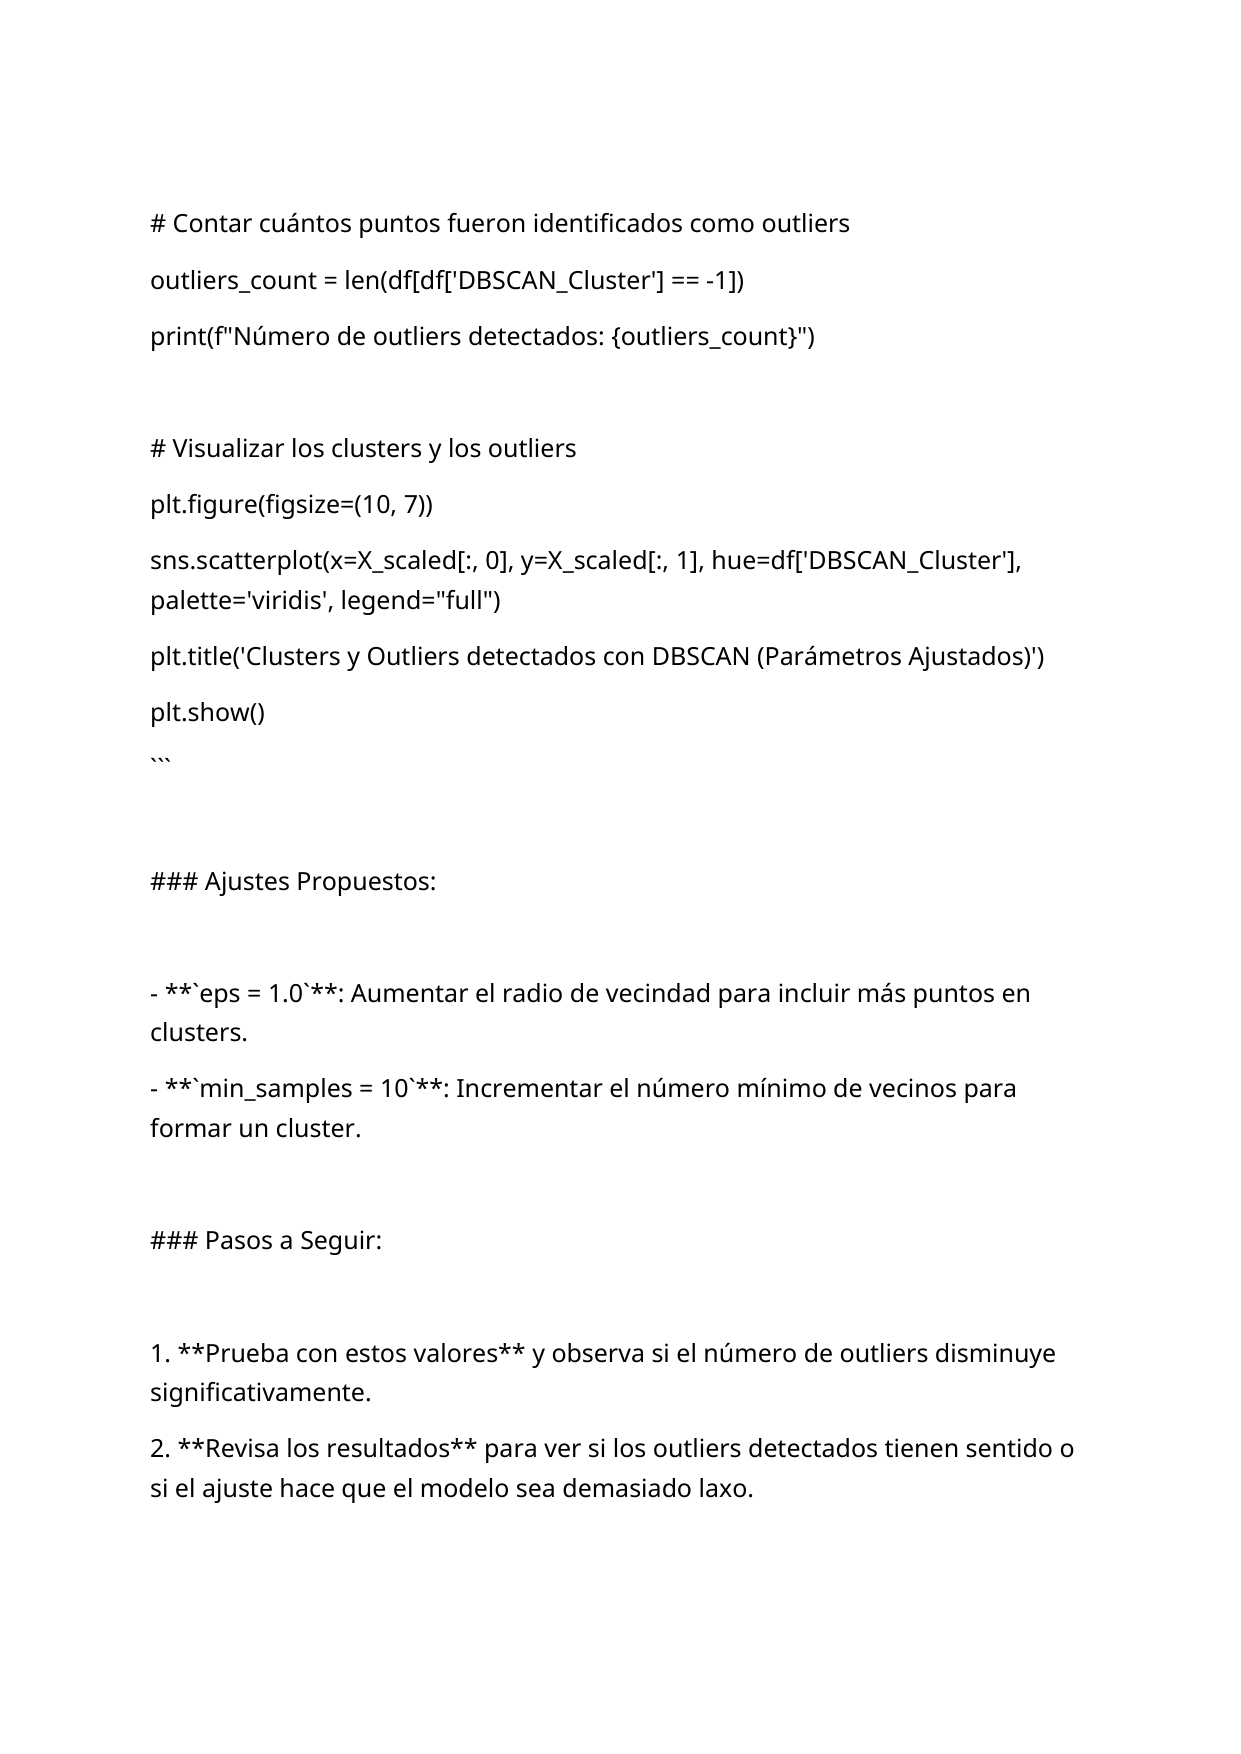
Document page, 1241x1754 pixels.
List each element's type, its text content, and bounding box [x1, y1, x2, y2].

text print(f"Número de outliers detectados: {outliers_count}") [150, 318, 1090, 352]
text 2. **Revisa los resultados** para ver si los outliers detectados tienen sentido o si el ajuste hace que el modelo sea demasiado laxo. [150, 1431, 1090, 1504]
text plt.figure(figsize=(10, 7)) [150, 487, 1090, 521]
text - **`min_samples = 10`**: Incrementar el número mínimo de vecinos para formar un cluster. [150, 1071, 1090, 1145]
text plt.title('Clusters y Outliers detectados con DBSCAN (Parámetros Ajustados)') [150, 639, 1090, 673]
text plt.show() [150, 695, 1090, 729]
text ### Pasos a Seguir: [150, 1223, 1090, 1257]
text # Visualizar los clusters y los outliers [150, 431, 1090, 465]
text ### Ajustes Propuestos: [150, 863, 1090, 897]
text ``` [150, 751, 1090, 785]
text sns.scatterplot(x=X_scaled[:, 0], y=X_scaled[:, 1], hue=df['DBSCAN_Cluster'], palette='viridis', legend="full") [150, 543, 1090, 617]
text # Contar cuántos puntos fueron identificados como outliers [150, 206, 1090, 240]
text outliers_count = len(df[df['DBSCAN_Cluster'] == -1]) [150, 262, 1090, 296]
text - **`eps = 1.0`**: Aumentar el radio de vecindad para incluir más puntos en clusters. [150, 976, 1090, 1049]
text 1. **Prueba con estos valores** y observa si el número de outliers disminuye significativamente. [150, 1335, 1090, 1409]
